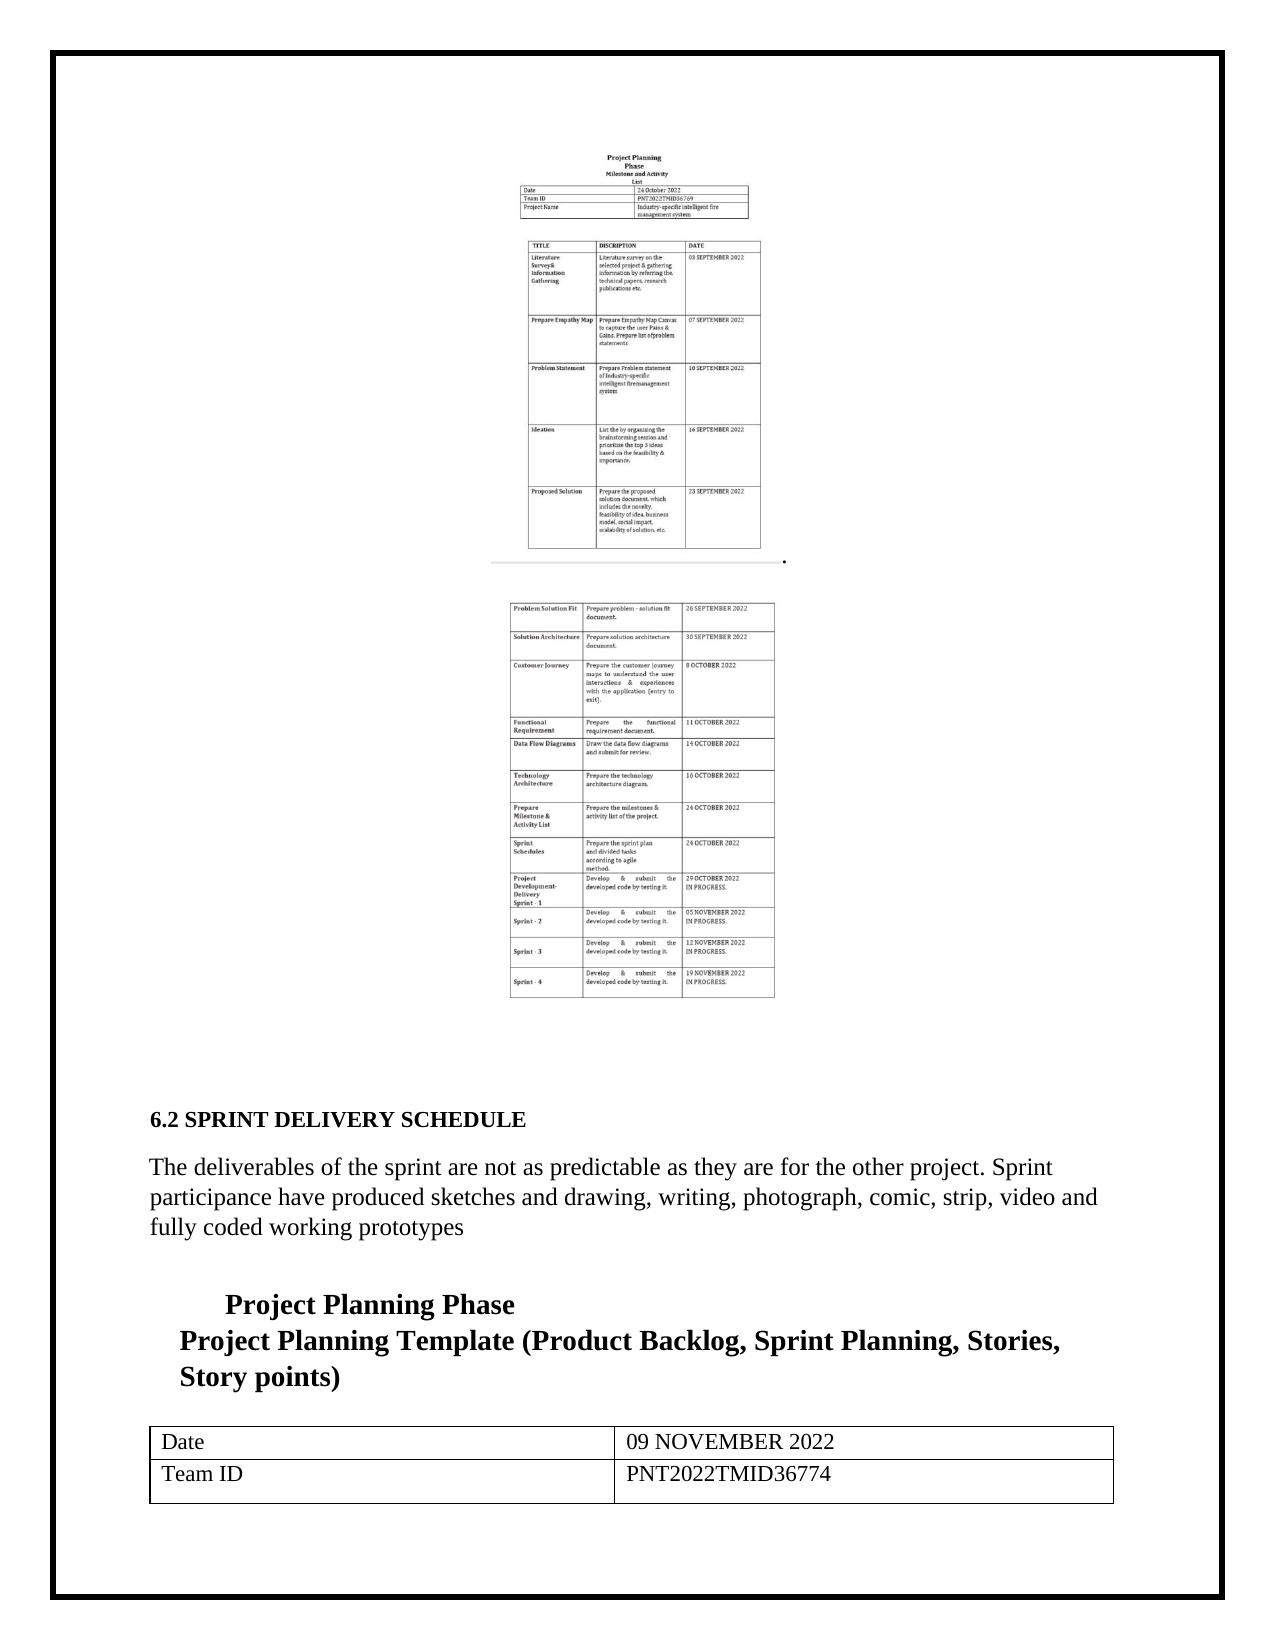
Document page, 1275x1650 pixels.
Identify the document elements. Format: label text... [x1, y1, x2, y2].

subtitle 6.2 SPRINT DELIVERY SCHEDULE [150, 1106, 1132, 1132]
text Project Planning Phase [179, 1287, 1132, 1321]
table_cell Team ID [151, 1460, 614, 1503]
text Project Planning Template (Product Backlog, Sprint Planning, Stories, Story points) [179, 1323, 1132, 1393]
table_header Date [151, 1427, 614, 1458]
text The deliverables of the sprint are not as predictable as they are for the other project. Sprint participance have produced sketches and drawing, writing, photograph, comic, strip, video and fully coded working prototypes [148, 1152, 1128, 1240]
picture [485, 587, 793, 1002]
table_header 09 NOVEMBER 2022 [615, 1427, 1113, 1458]
picture [491, 149, 781, 564]
table_cell PNT2022TMID36774 [615, 1460, 1113, 1503]
